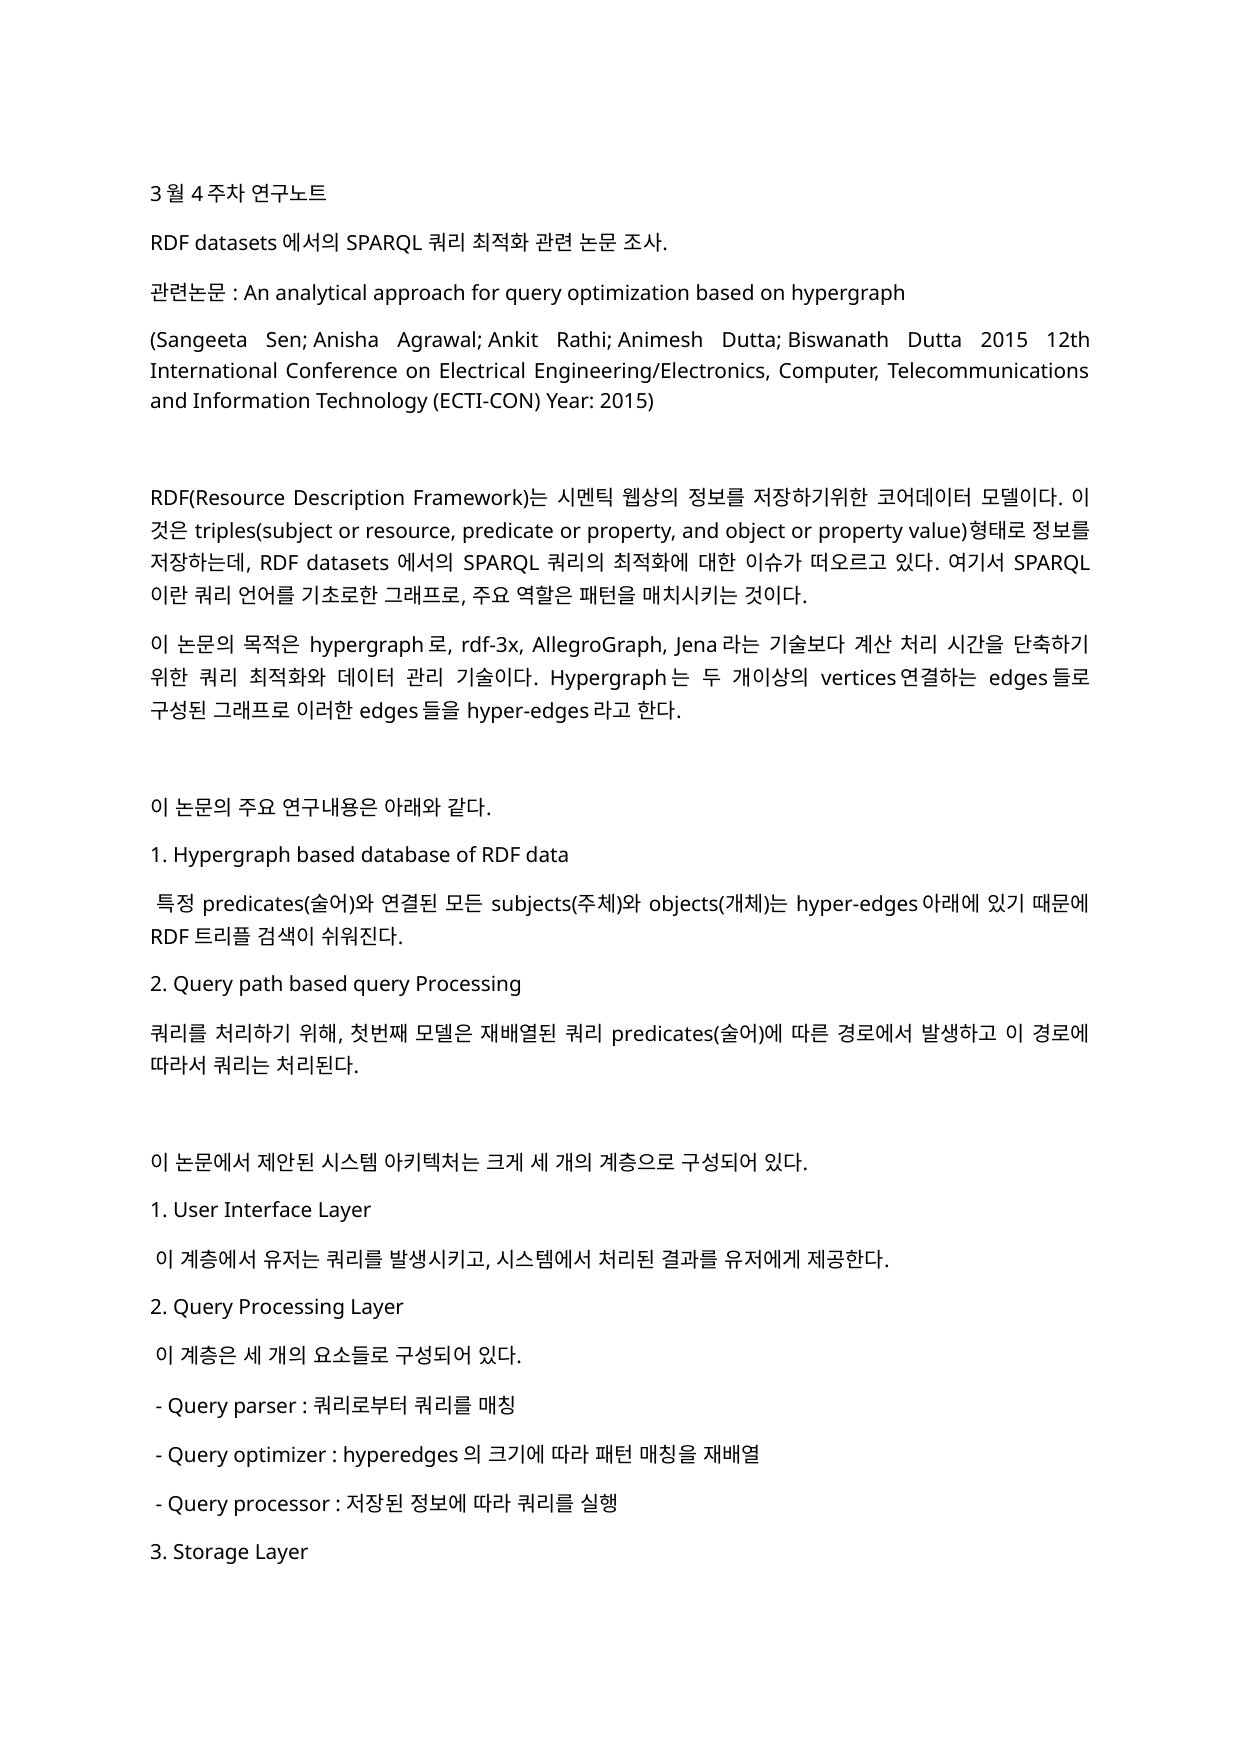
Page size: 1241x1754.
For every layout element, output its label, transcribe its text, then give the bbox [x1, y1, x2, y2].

text 특정 predicates(술어)와 연결된 모든 subjects(주체)와 objects(개체)는 hyper-edges아래에 있기 때문에 RDF 트리플 검색이 쉬워진다. [150, 887, 1090, 950]
text 이 계층에서 유저는 쿼리를 발생시키고, 시스템에서 처리된 결과를 유저에게 제공한다. [150, 1243, 1090, 1273]
text 3월 4주차 연구노트 [150, 177, 1090, 207]
text 이 논문의 주요 연구내용은 아래와 같다. [150, 791, 1090, 821]
text (Sangeeta Sen; Anisha Agrawal; Ankit Rathi; Animesh Dutta; Biswanath Dutta 2015 12th International Conference on Electrical Engineering/Electronics, Computer, Telecommunications and Information Technology (ECTI-CON) Year: 2015) [150, 325, 1090, 415]
text - Query parser : 쿼리로부터 쿼리를 매칭 [150, 1389, 1090, 1419]
text 2. Query path based query Processing [150, 969, 1090, 998]
text RDF(Resource Description Framework)는 시멘틱 웹상의 정보를 저장하기위한 코어데이터 모델이다. 이 것은 triples(subject or resource, predicate or property, and object or property value)형태로 정보를 저장하는데, RDF datasets 에서의 SPARQL 쿼리의 최적화에 대한 이슈가 떠오르고 있다. 여기서 SPARQL이란 쿼리 언어를 기초로한 그래프로, 주요 역할은 패턴을 매치시키는 것이다. [150, 481, 1090, 609]
text - Query optimizer : hyperedges의 크기에 따라 패턴 매칭을 재배열 [150, 1438, 1090, 1468]
text 2. Query Processing Layer [150, 1292, 1090, 1321]
text 1. Hypergraph based database of RDF data [150, 840, 1090, 868]
text 이 논문의 목적은 hypergraph로, rdf-3x, AllegroGraph, Jena라는 기술보다 계산 처리 시간을 단축하기 위한 쿼리 최적화와 데이터 관리 기술이다. Hypergraph는 두 개이상의 vertices연결하는 edges들로 구성된 그래프로 이러한 edges들을 hyper-edges라고 한다. [150, 629, 1090, 724]
text 관련논문 : An analytical approach for query optimization based on hypergraph [150, 276, 1090, 306]
text - Query processor : 저장된 정보에 따라 쿼리를 실행 [150, 1488, 1090, 1518]
text 3. Storage Layer [150, 1537, 1090, 1565]
text 쿼리를 처리하기 위해, 첫번째 모델은 재배열된 쿼리 predicates(술어)에 따른 경로에서 발생하고 이 경로에 따라서 쿼리는 처리된다. [150, 1017, 1090, 1080]
text 이 논문에서 제안된 시스템 아키텍처는 크게 세 개의 계층으로 구성되어 있다. [150, 1146, 1090, 1176]
text RDF datasets 에서의 SPARQL 쿼리 최적화 관련 논문 조사. [150, 227, 1090, 257]
text 1. User Interface Layer [150, 1196, 1090, 1224]
text 이 계층은 세 개의 요소들로 구성되어 있다. [150, 1339, 1090, 1370]
